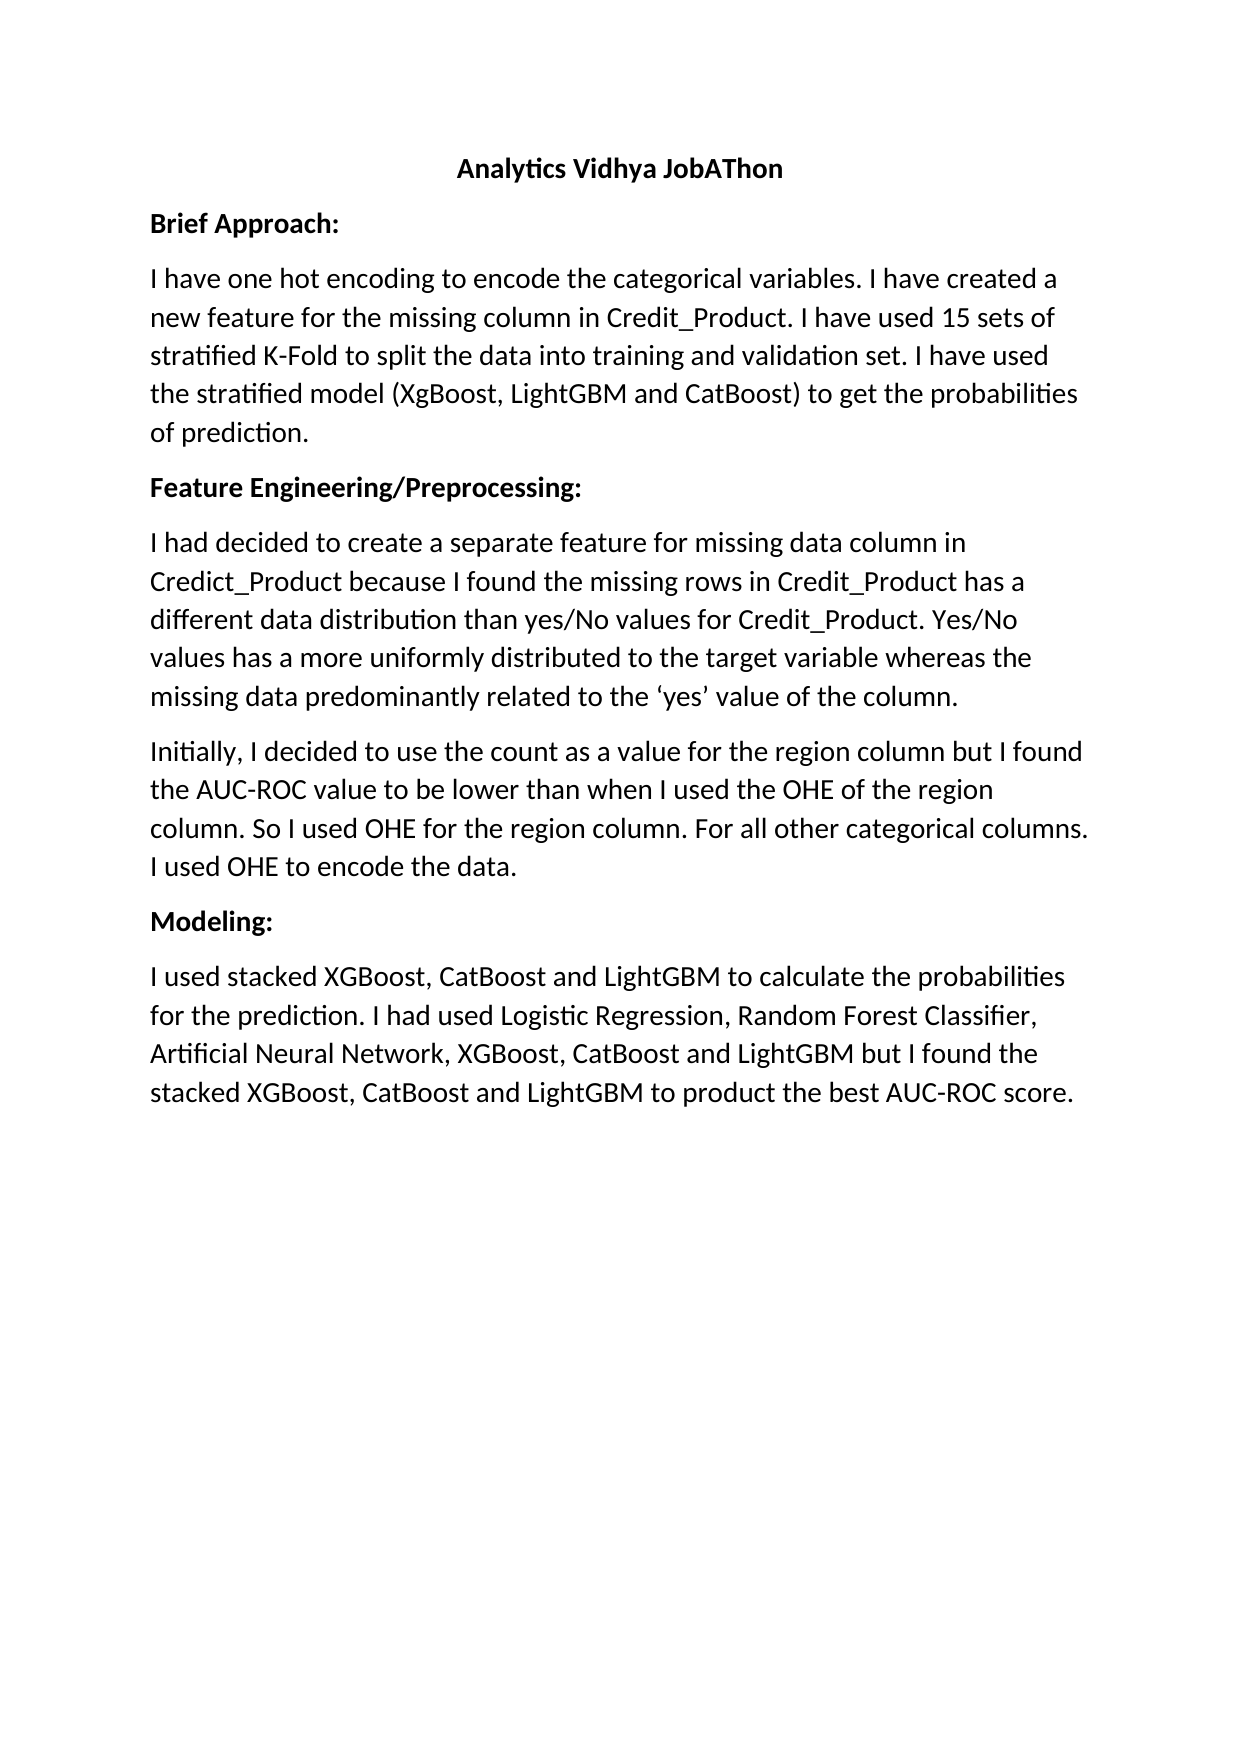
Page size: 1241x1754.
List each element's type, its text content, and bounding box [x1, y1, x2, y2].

text Analytics Vidhya JobAThon [150, 150, 1090, 186]
text I used stacked XGBoost, CatBoost and LightGBM to calculate the probabilities for the prediction. I had used Logistic Regression, Random Forest Classifier, Artificial Neural Network, XGBoost, CatBoost and LightGBM but I found the stacked XGBoost, CatBoost and LightGBM to product the best AUC-ROC score. [150, 958, 1090, 1109]
text I have one hot encoding to encode the categorical variables. I have created a new feature for the missing column in Credit_Product. I have used 15 sets of stratified K-Fold to split the data into training and validation set. I have used the stratified model (XgBoost, LightGBM and CatBoost) to get the probabilities of prediction. [150, 260, 1090, 449]
text Initially, I decided to use the count as a value for the region column but I found the AUC-ROC value to be lower than when I used the OHE of the region column. So I used OHE for the region column. For all other categorical columns. I used OHE to encode the data. [150, 733, 1090, 884]
text I had decided to create a separate feature for missing data column in Credict_Product because I found the missing rows in Credit_Product has a different data distribution than yes/No values for Credit_Product. Yes/No values has a more uniformly distributed to the target variable whereas the missing data predominantly related to the ‘yes’ value of the column. [150, 524, 1090, 713]
text Modeling: [150, 903, 1090, 939]
text Brief Approach: [150, 205, 1090, 241]
text Feature Engineering/Preprocessing: [150, 469, 1090, 505]
